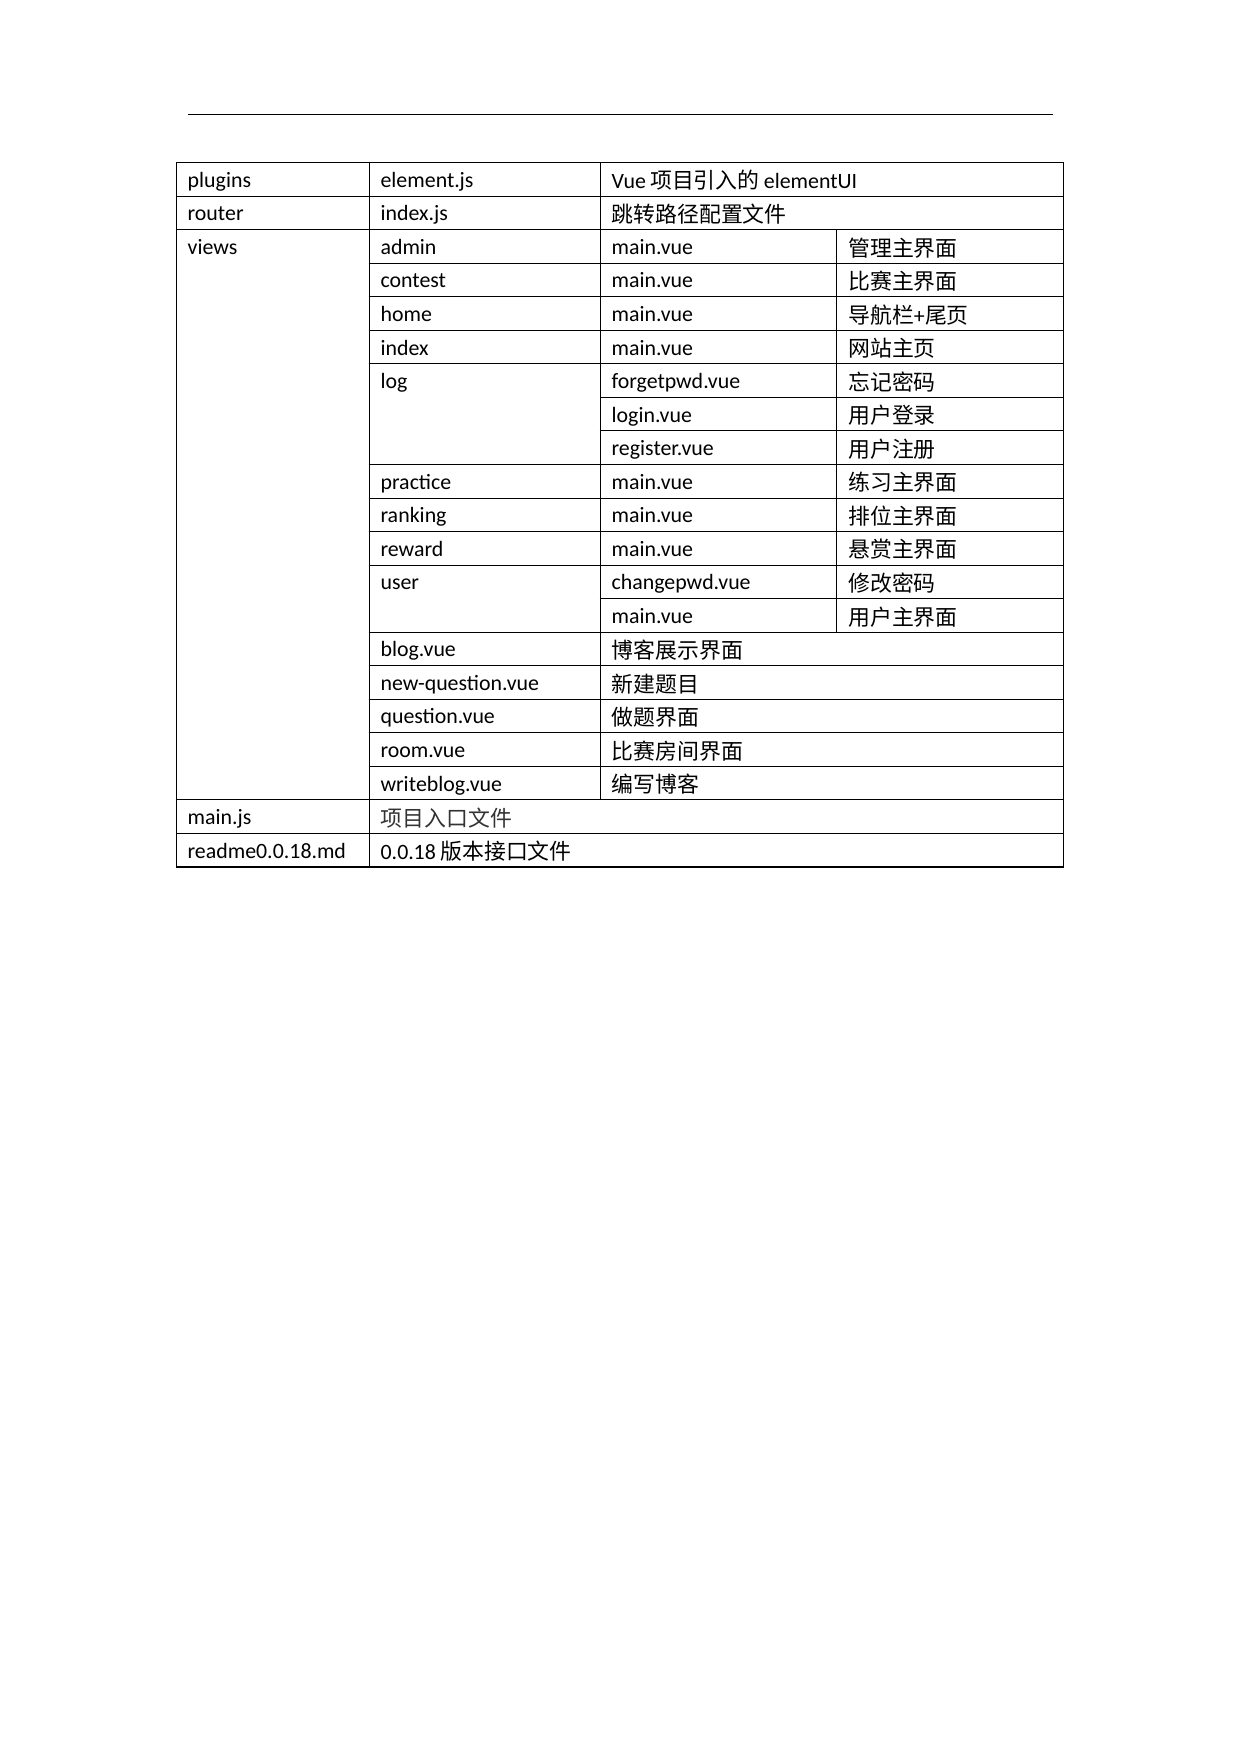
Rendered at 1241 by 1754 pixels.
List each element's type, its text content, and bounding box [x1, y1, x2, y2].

table_cell 比赛主界面 [837, 264, 1063, 296]
table_cell main.vue [601, 297, 836, 330]
table_cell admin [370, 230, 600, 263]
table_cell main.vue [601, 264, 836, 296]
table_cell 新建题目 [601, 666, 1063, 699]
table_cell element.js [370, 163, 600, 196]
table_cell 练习主界面 [837, 465, 1063, 497]
table_cell forgetpwd.vue [601, 364, 836, 397]
table_cell 做题界面 [601, 700, 1063, 732]
table_cell main.js [177, 800, 369, 833]
table_cell plugins [177, 163, 369, 196]
table_cell 悬赏主界面 [837, 532, 1063, 564]
table_cell readme0.0.18.md [177, 834, 369, 866]
table_cell home [370, 297, 600, 330]
table_cell 网站主页 [837, 331, 1063, 363]
table_cell 项目入口文件 [370, 800, 1063, 833]
table_cell 导航栏+尾页 [837, 297, 1063, 330]
table_cell 0.0.18版本接口文件 [370, 834, 1063, 866]
table_cell log [370, 364, 600, 464]
table_cell Vue项目引入的elementUI [601, 163, 1063, 196]
table_cell new-question.vue [370, 666, 600, 699]
table_cell main.vue [601, 230, 836, 263]
table_cell views [177, 230, 369, 799]
table_cell main.vue [601, 599, 836, 632]
table_cell 用户主界面 [837, 599, 1063, 632]
table_cell register.vue [601, 431, 836, 464]
table_cell 修改密码 [837, 566, 1063, 598]
table_cell contest [370, 264, 600, 296]
table_cell 跳转路径配置文件 [601, 197, 1063, 229]
table_cell 排位主界面 [837, 499, 1063, 531]
table_cell writeblog.vue [370, 767, 600, 799]
table_cell 用户注册 [837, 431, 1063, 464]
table_cell room.vue [370, 733, 600, 766]
table_cell 博客展示界面 [601, 633, 1063, 665]
table_cell 忘记密码 [837, 364, 1063, 397]
table_cell 用户登录 [837, 398, 1063, 430]
table_cell blog.vue [370, 633, 600, 665]
table_cell main.vue [601, 465, 836, 497]
table_cell 管理主界面 [837, 230, 1063, 263]
table_cell main.vue [601, 532, 836, 564]
table_cell 比赛房间界面 [601, 733, 1063, 766]
table_cell main.vue [601, 331, 836, 363]
table_cell login.vue [601, 398, 836, 430]
table_cell user [370, 566, 600, 632]
table_cell main.vue [601, 499, 836, 531]
table_cell 编写博客 [601, 767, 1063, 799]
table_cell ranking [370, 499, 600, 531]
table_cell index [370, 331, 600, 363]
table_cell practice [370, 465, 600, 497]
table_cell reward [370, 532, 600, 564]
table_cell index.js [370, 197, 600, 229]
table_cell changepwd.vue [601, 566, 836, 598]
table_cell router [177, 197, 369, 229]
table_cell question.vue [370, 700, 600, 732]
